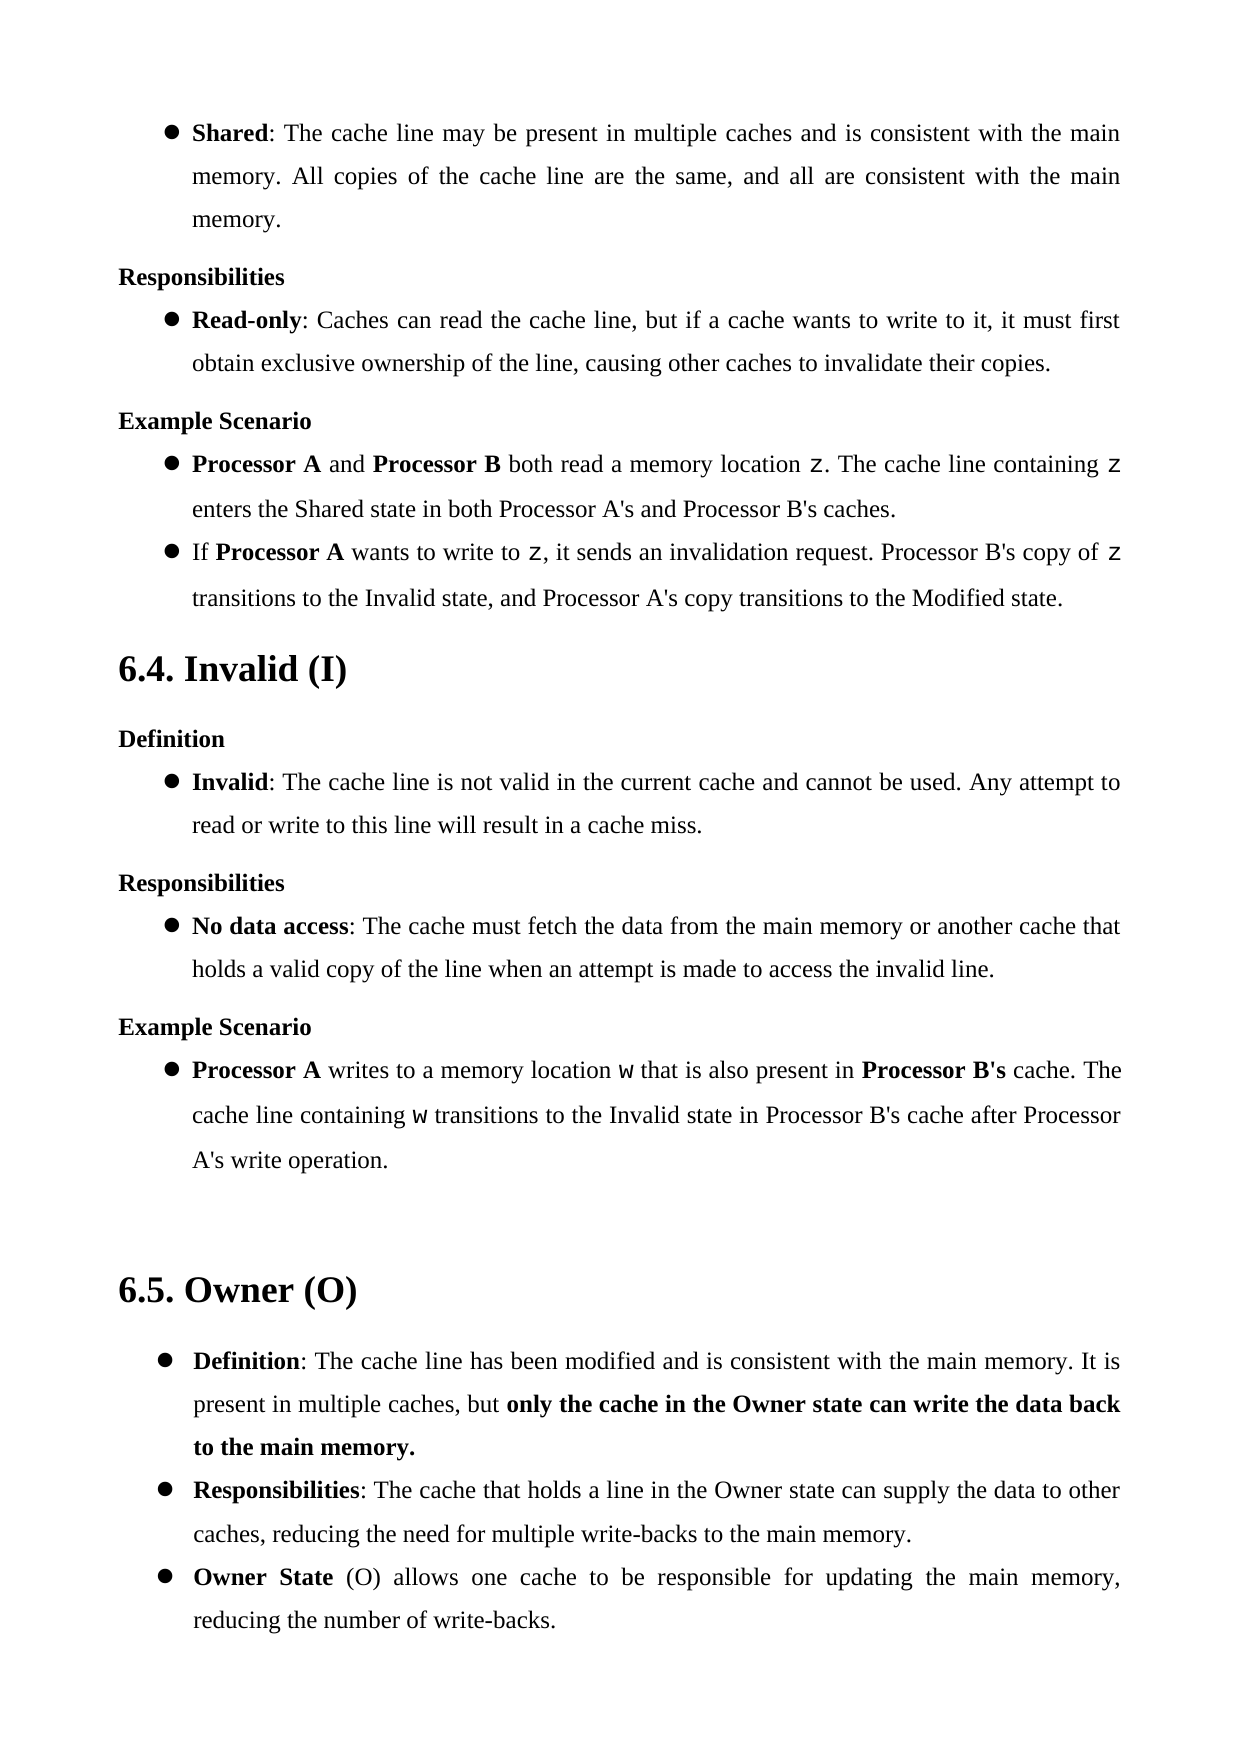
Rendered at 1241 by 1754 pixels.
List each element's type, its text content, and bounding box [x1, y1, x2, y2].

list Owner State (O) allows one cache to be responsible for updating the main memory, reducing the number of write-backs. [156, 1562, 1122, 1634]
text Example Scenario [118, 406, 1122, 435]
subtitle 6.4. Invalid (I) [118, 647, 1122, 690]
list Processor A and Processor B both read a memory location z. The cache line containing z enters the Shared state in both Processor A's and Processor B's caches. [162, 449, 1122, 523]
list Processor A writes to a memory location w that is also present in Processor B's cache. The cache line containing w transitions to the Invalid state in Processor B's cache after Processor A's write operation. [162, 1055, 1122, 1174]
list Responsibilities: The cache that holds a line in the Owner state can supply the data to other caches, reducing the need for multiple write-backs to the main memory. [156, 1476, 1122, 1547]
text Example Scenario [118, 1012, 1122, 1041]
subtitle 6.5. Owner (O) [118, 1267, 1122, 1310]
text Definition [118, 724, 1122, 753]
list Invalid: The cache line is not valid in the current cache and cannot be used. Any attempt to read or write to this line will result in a cache miss. [162, 767, 1122, 839]
list Shared: The cache line may be present in multiple caches and is consistent with the main memory. All copies of the cache line are the same, and all are consistent with the main memory. [162, 118, 1122, 233]
list If Processor A wants to write to z, it sends an invalidation request. Processor B's copy of z transitions to the Invalid state, and Processor A's copy transitions to the Modified state. [162, 537, 1122, 611]
list Read-only: Caches can read the cache line, but if a cache wants to write to it, it must first obtain exclusive ownership of the line, causing other caches to invalidate their copies. [162, 305, 1122, 377]
text Responsibilities [118, 262, 1122, 291]
list No data access: The cache must fetch the data from the main memory or another cache that holds a valid copy of the line when an attempt is made to access the invalid line. [162, 911, 1122, 983]
list Definition: The cache line has been modified and is consistent with the main memory. It is present in multiple caches, but only the cache in the Owner state can write the data back to the main memory. [156, 1346, 1122, 1461]
text Responsibilities [118, 868, 1122, 897]
